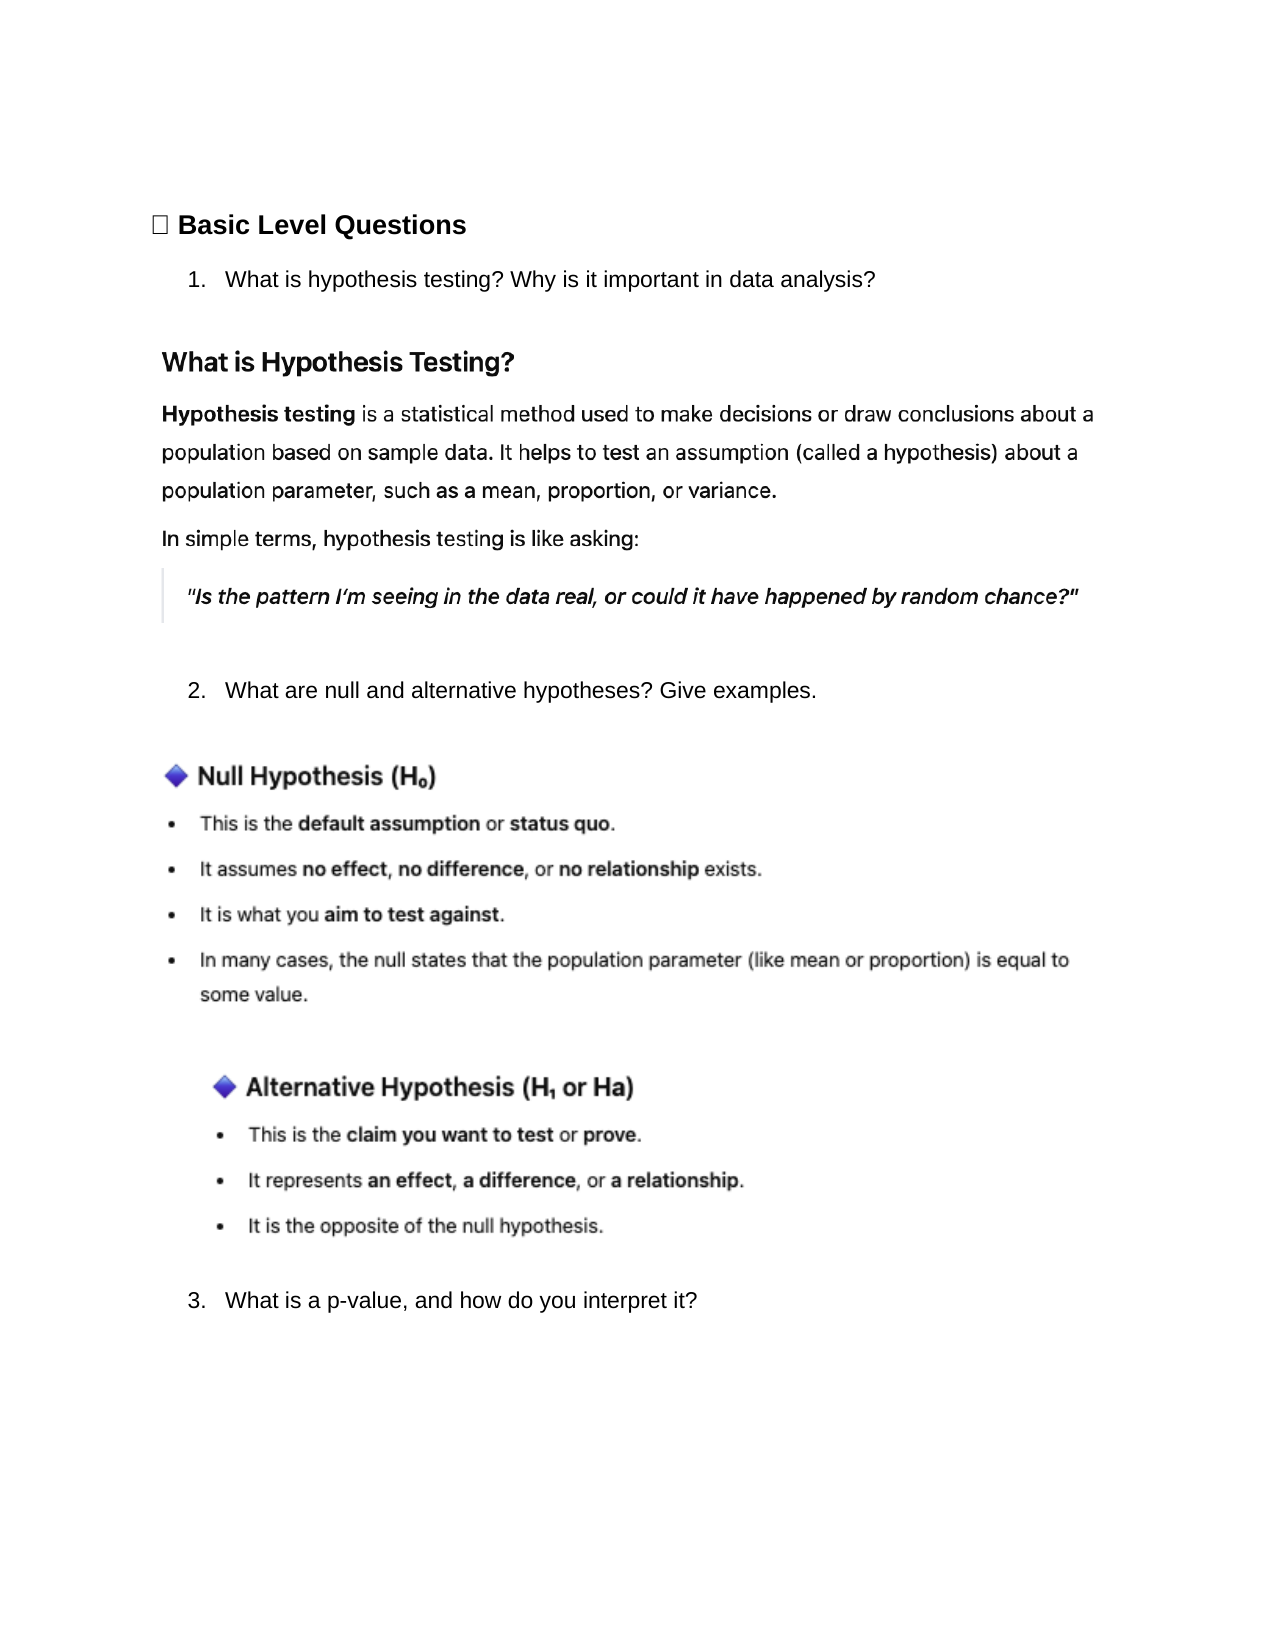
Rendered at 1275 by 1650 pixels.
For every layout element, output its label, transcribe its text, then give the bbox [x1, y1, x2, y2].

picture [150, 343, 1125, 652]
list What are null and alternative hypotheses? Give examples. [187, 677, 1125, 703]
picture [150, 754, 1100, 1011]
subtitle 🔹 Basic Level Questions [150, 209, 1125, 241]
list What is hypothesis testing? Why is it important in data analysis? [187, 266, 1125, 292]
list What is a p-value, and how do you interpret it? [187, 1287, 1125, 1313]
picture [175, 1035, 996, 1263]
